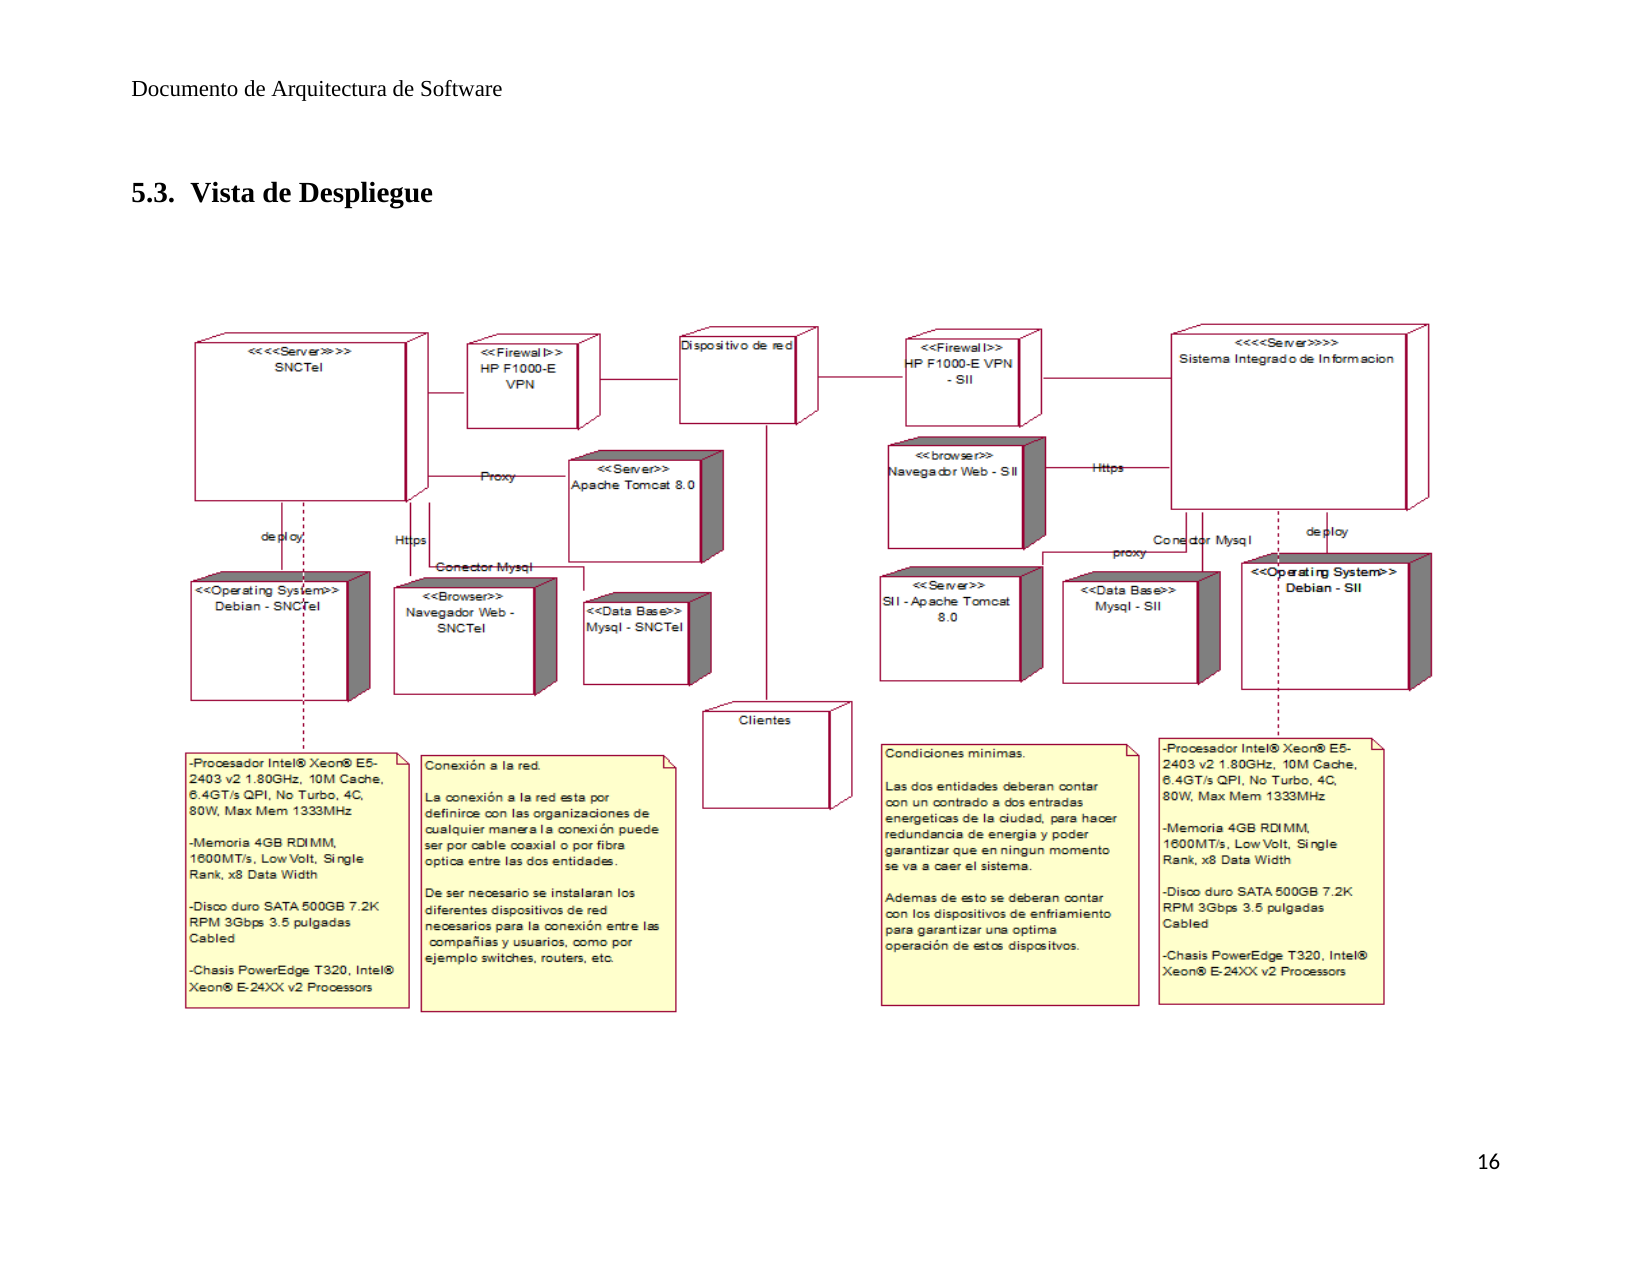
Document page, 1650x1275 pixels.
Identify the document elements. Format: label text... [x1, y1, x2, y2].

picture [169, 277, 1462, 1016]
subtitle Vista de Despliegue [131, 175, 1500, 208]
